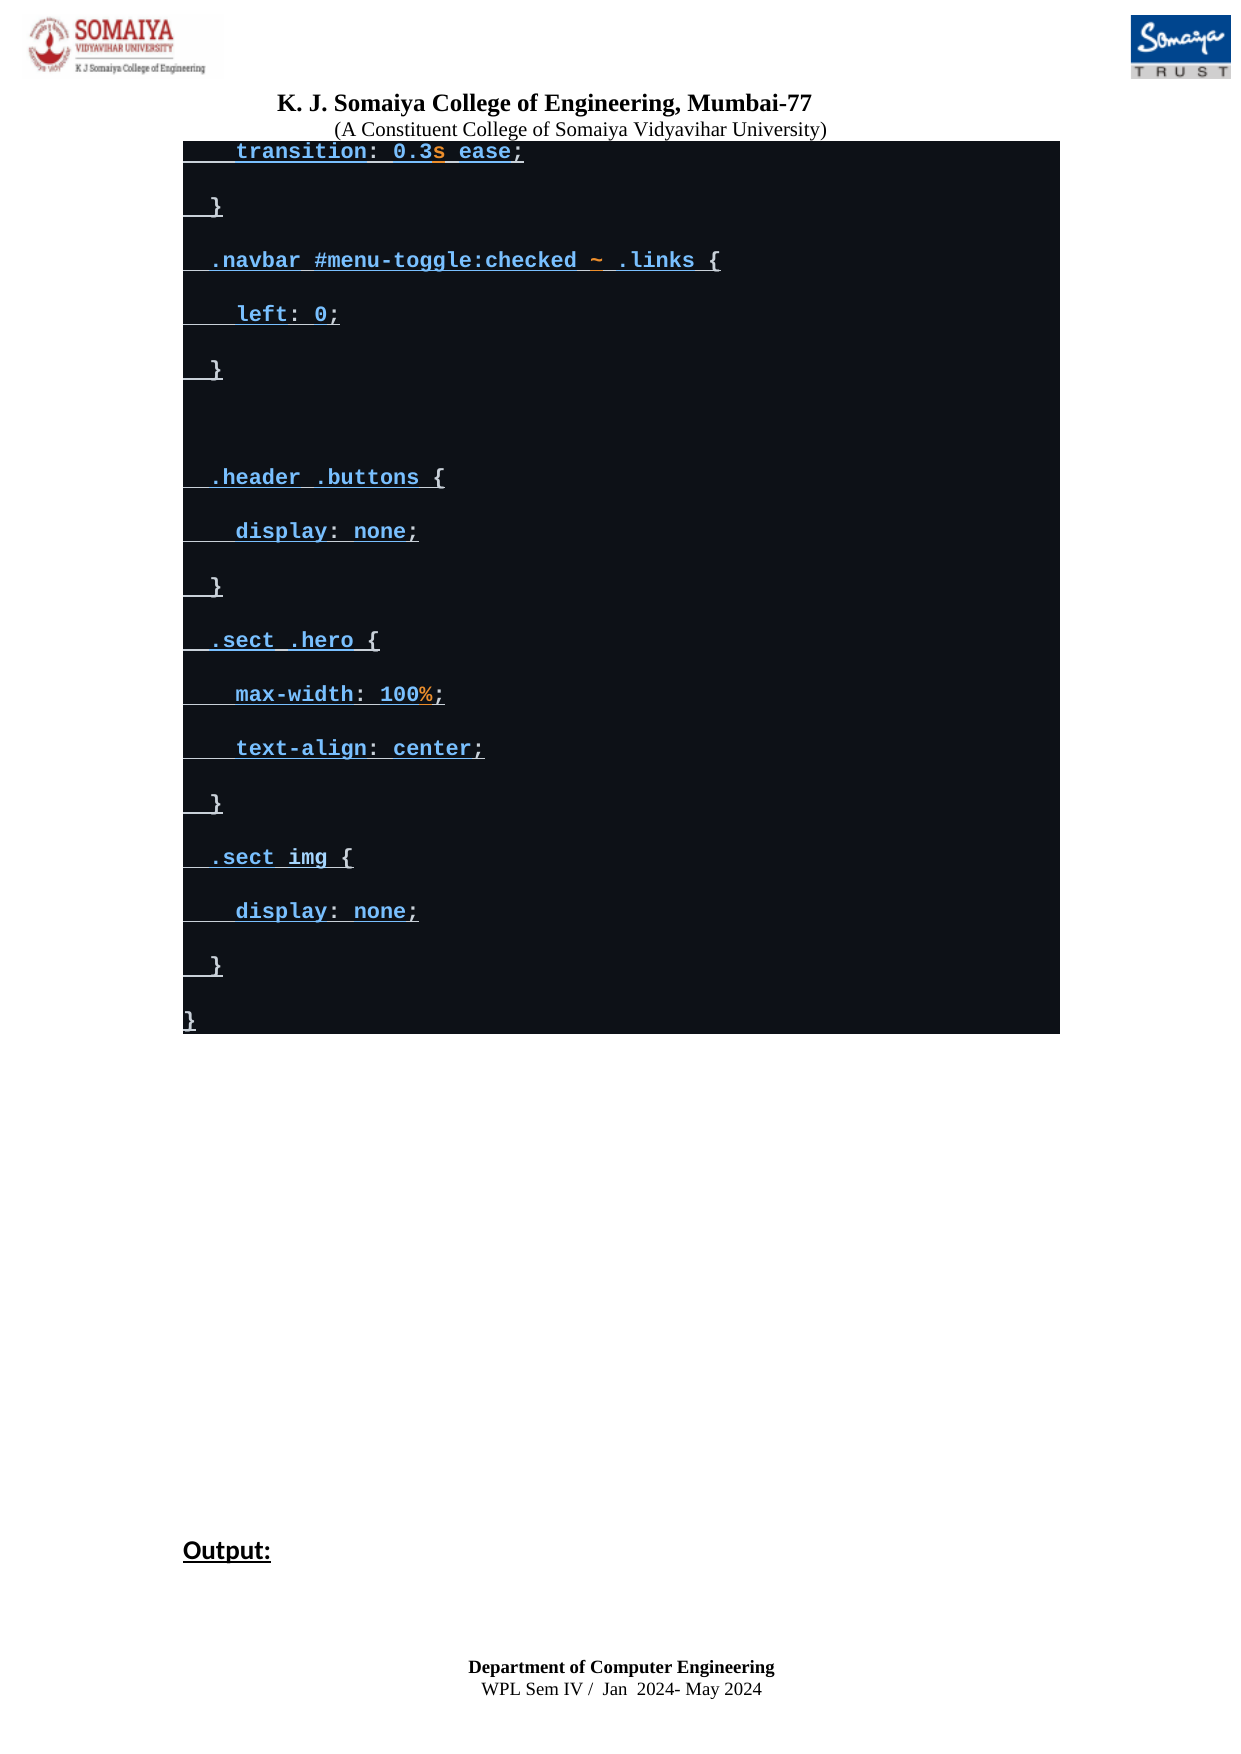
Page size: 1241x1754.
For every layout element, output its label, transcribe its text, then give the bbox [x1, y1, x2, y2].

text transition: 0.3s ease; [183, 141, 1060, 165]
text left: 0; [183, 303, 1060, 328]
text display: none; [183, 900, 1060, 925]
text .sect .hero { [183, 629, 1060, 654]
text } [183, 955, 1060, 979]
text .header .buttons { [183, 466, 1060, 491]
text Output: [183, 1533, 1060, 1566]
picture [22, 14, 225, 79]
text .navbar #menu-toggle:checked ~ .links { [183, 249, 1060, 274]
text text-align: center; [183, 738, 1060, 762]
text } [183, 575, 1060, 599]
picture [1130, 15, 1231, 79]
text } [183, 792, 1060, 817]
text } [183, 195, 1060, 220]
text .sect img { [183, 846, 1060, 871]
text } [183, 1009, 1060, 1034]
text display: none; [183, 521, 1060, 545]
text } [183, 358, 1060, 382]
text max-width: 100%; [183, 683, 1060, 708]
